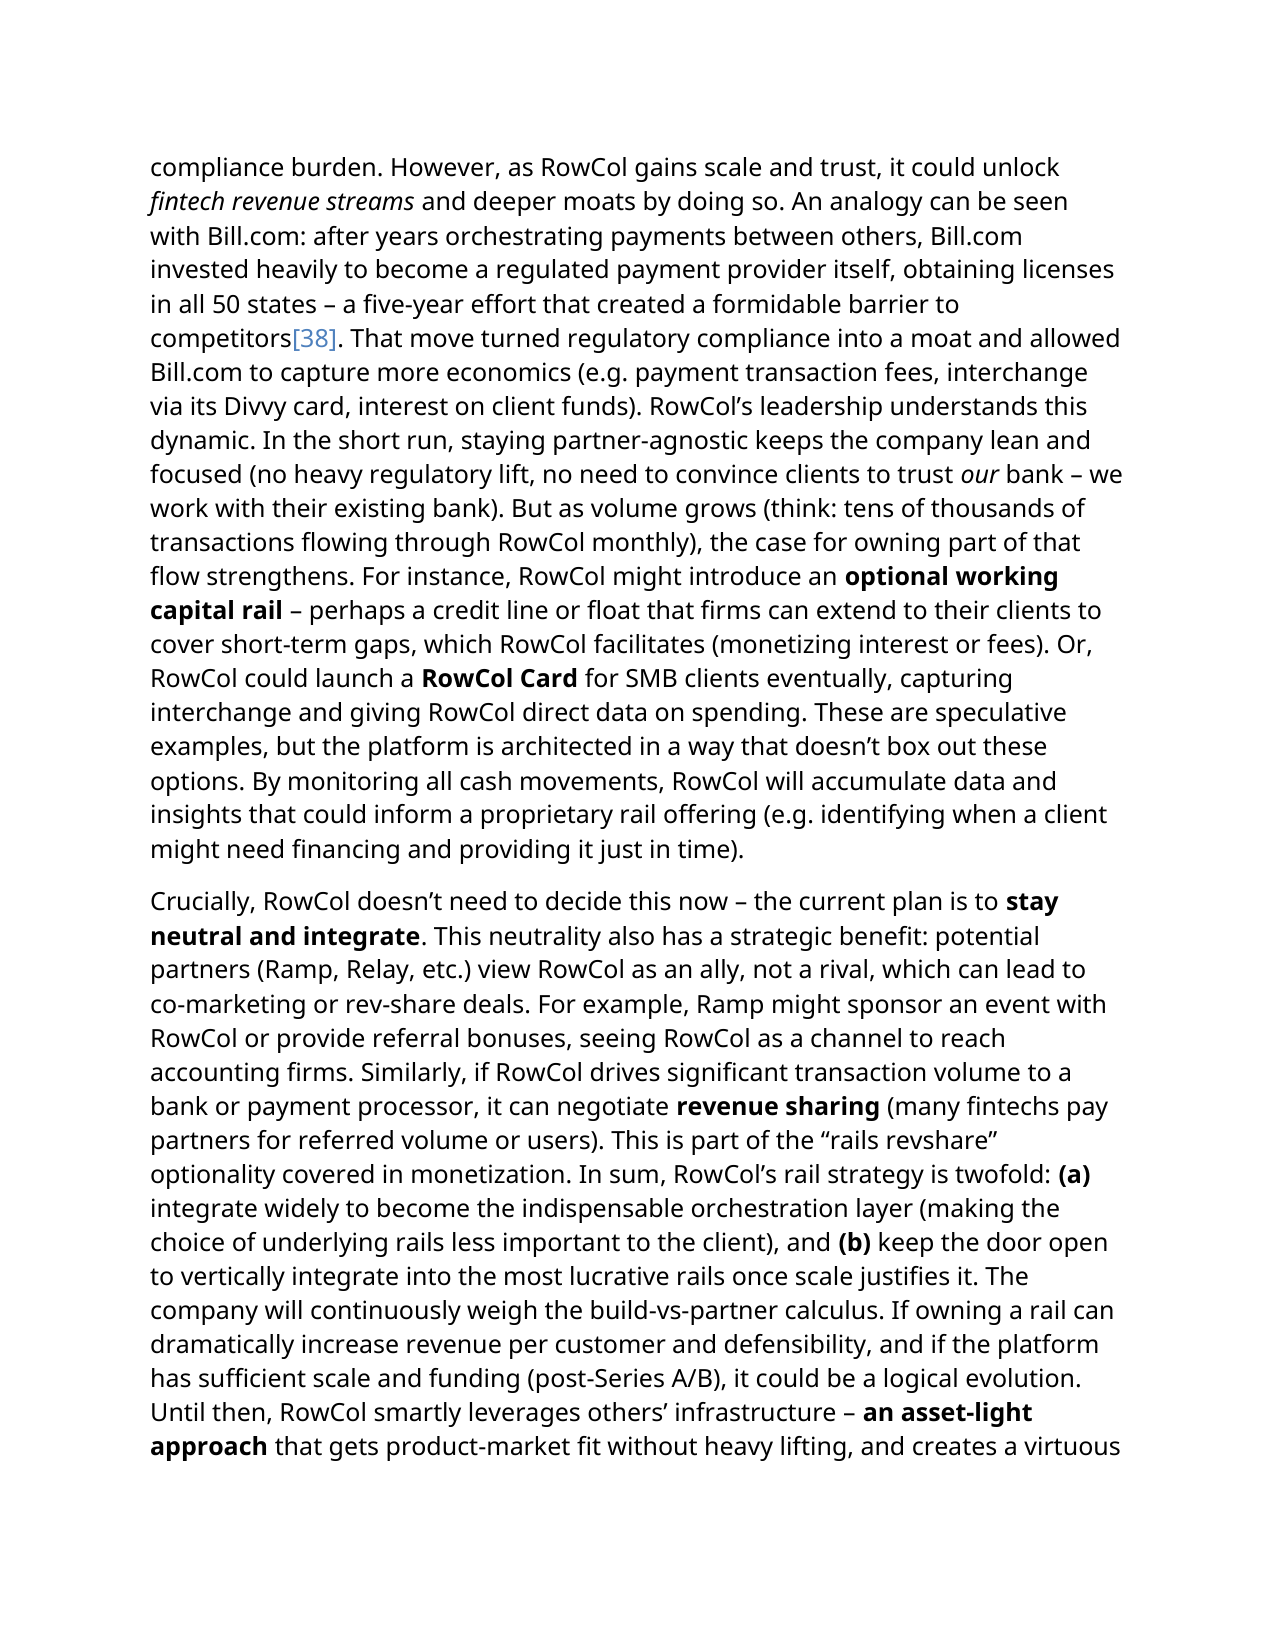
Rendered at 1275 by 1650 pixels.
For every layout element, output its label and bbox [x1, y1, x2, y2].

text [150, 150, 1125, 865]
text [150, 884, 1125, 1463]
